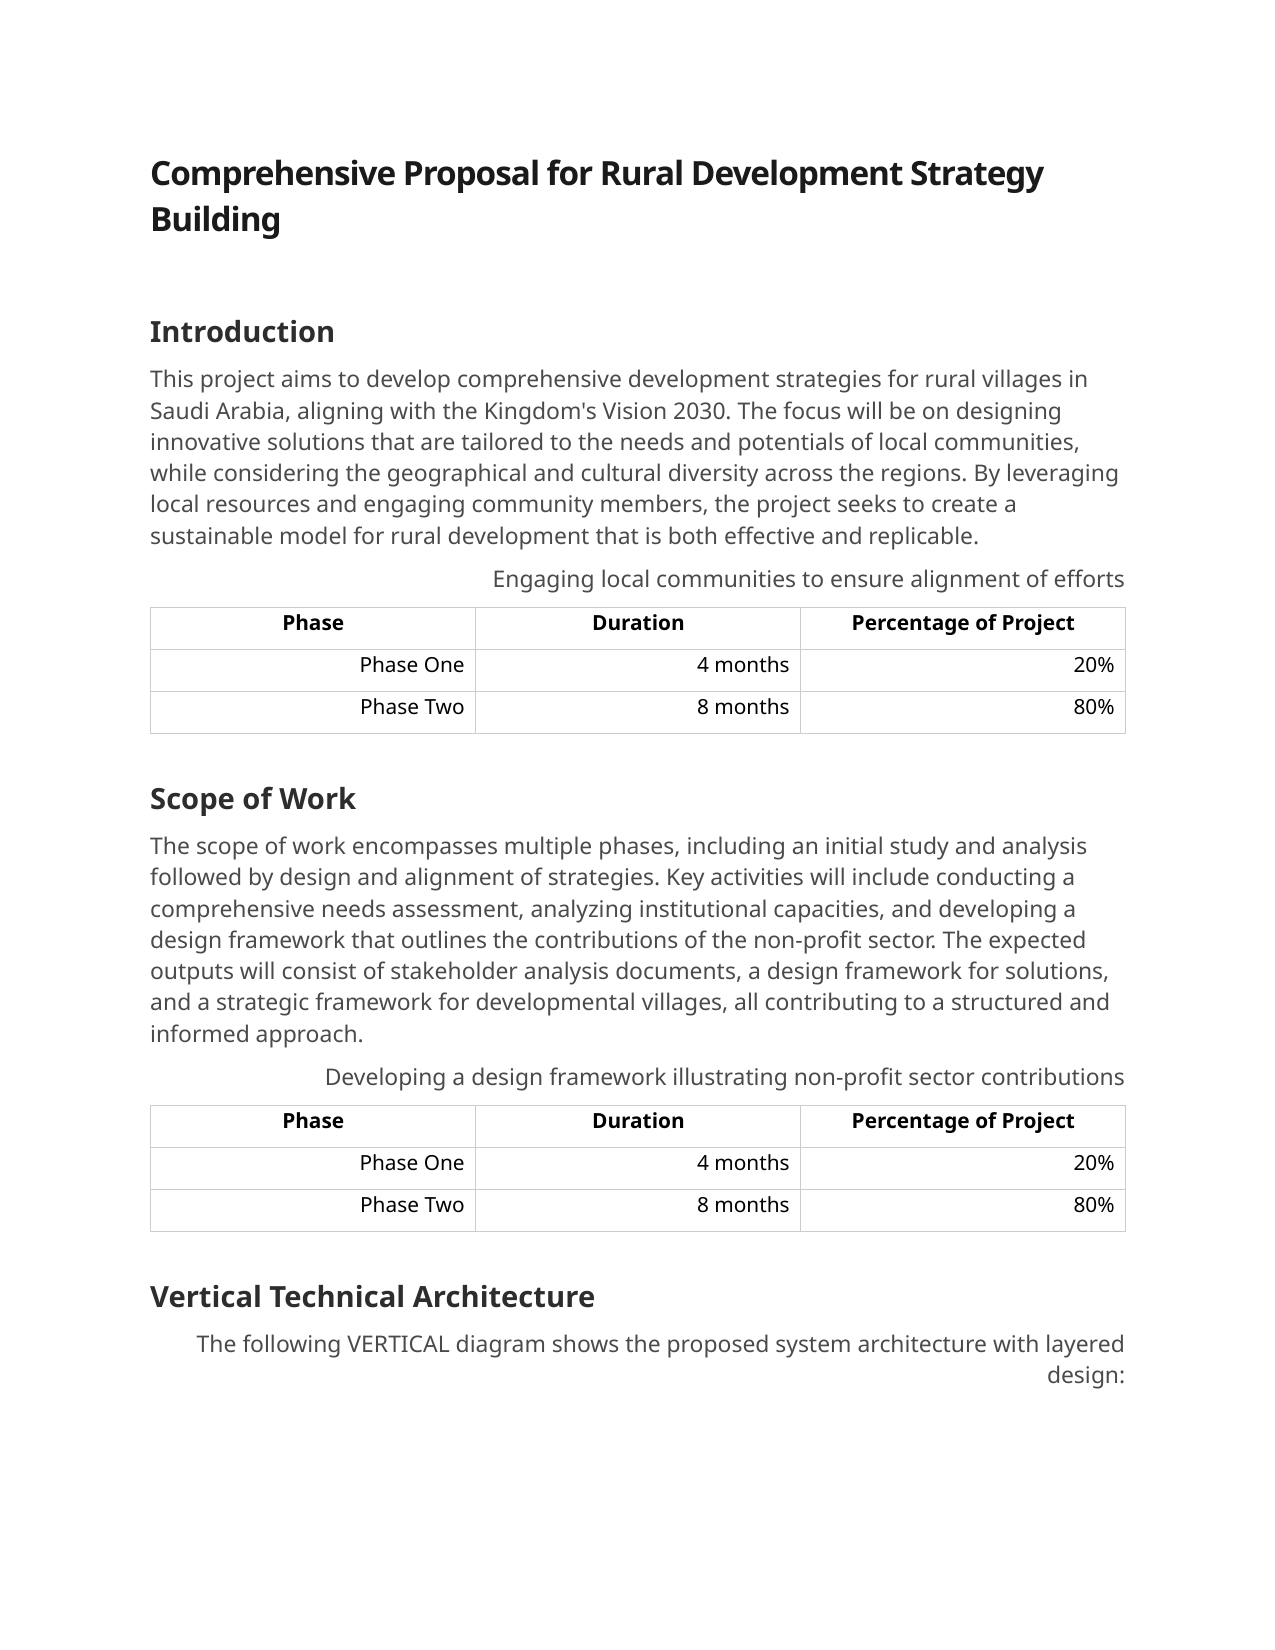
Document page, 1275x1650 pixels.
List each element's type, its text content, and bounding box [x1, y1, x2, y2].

table_cell 8 months [476, 692, 800, 733]
table_header Phase [151, 1106, 475, 1147]
text Developing a design framework illustrating non-profit sector contributions [150, 1061, 1125, 1093]
text Comprehensive Proposal for Rural Development Strategy Building [150, 150, 1125, 241]
text Engaging local communities to ensure alignment of efforts [150, 563, 1125, 595]
table_cell Phase Two [151, 1190, 475, 1231]
table_cell 20% [801, 650, 1125, 691]
table_header Phase [151, 608, 475, 649]
table_header Percentage of Project [801, 608, 1125, 649]
table_cell Phase Two [151, 692, 475, 733]
text The following VERTICAL diagram shows the proposed system architecture with layered design: [150, 1328, 1125, 1391]
table_cell Phase One [151, 1148, 475, 1189]
table_cell 8 months [476, 1190, 800, 1231]
text Vertical Technical Architecture [150, 1276, 1125, 1316]
table_header Percentage of Project [801, 1106, 1125, 1147]
text This project aims to develop comprehensive development strategies for rural villages in Saudi Arabia, aligning with the Kingdom's Vision 2030. The focus will be on designing innovative solutions that are tailored to the needs and potentials of local communities, while considering the geographical and cultural diversity across the regions. By leveraging local resources and engaging community members, the project seeks to create a sustainable model for rural development that is both effective and replicable. [150, 363, 1125, 551]
table_cell Phase One [151, 650, 475, 691]
text Introduction [150, 311, 1125, 351]
table_header Duration [476, 1106, 800, 1147]
table_cell 80% [801, 1190, 1125, 1231]
table_cell 80% [801, 692, 1125, 733]
table_header Duration [476, 608, 800, 649]
text Scope of Work [150, 778, 1125, 818]
text The scope of work encompasses multiple phases, including an initial study and analysis followed by design and alignment of strategies. Key activities will include conducting a comprehensive needs assessment, analyzing institutional capacities, and developing a design framework that outlines the contributions of the non-profit sector. The expected outputs will consist of stakeholder analysis documents, a design framework for solutions, and a strategic framework for developmental villages, all contributing to a structured and informed approach. [150, 830, 1125, 1049]
table_cell 4 months [476, 650, 800, 691]
table_cell 4 months [476, 1148, 800, 1189]
table_cell 20% [801, 1148, 1125, 1189]
